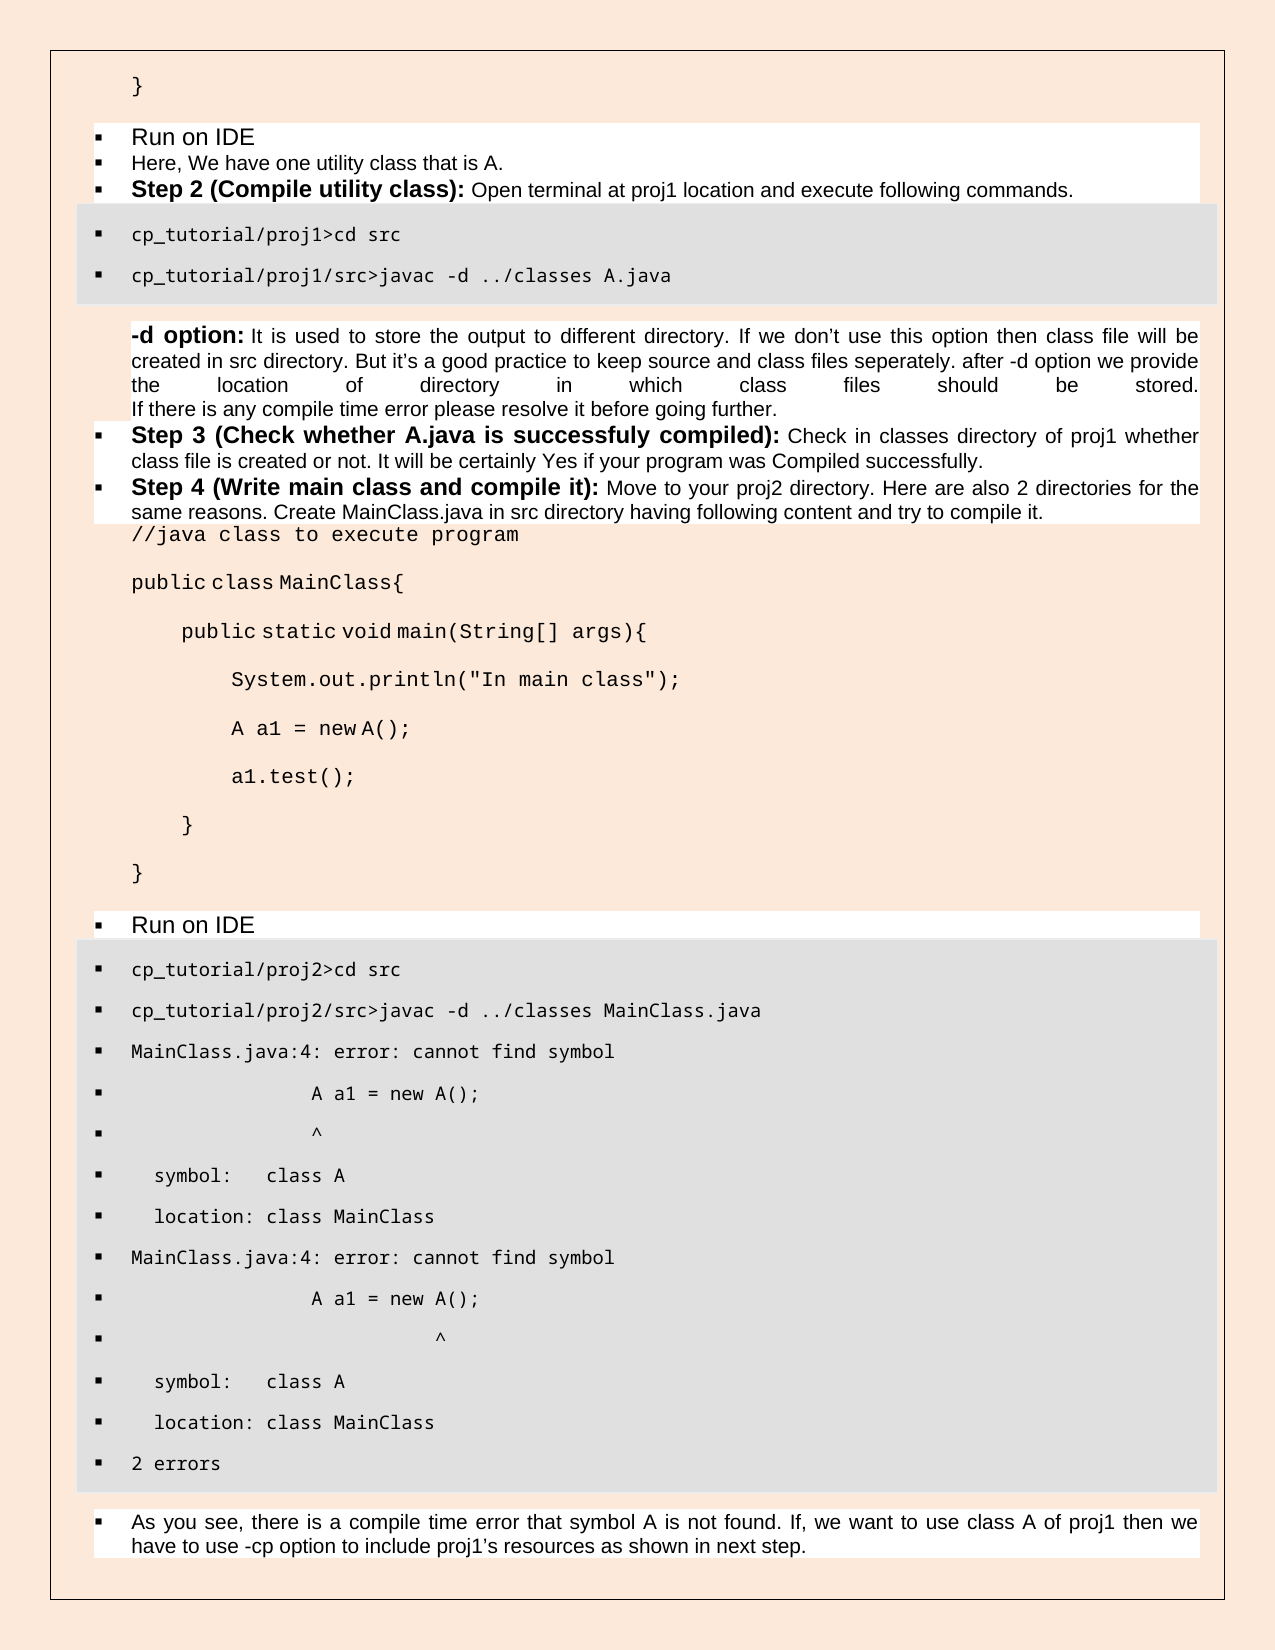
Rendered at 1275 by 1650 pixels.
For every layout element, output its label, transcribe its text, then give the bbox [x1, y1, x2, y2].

list Run on IDE [94, 911, 1200, 938]
list Here, We have one utility class that is A. [94, 151, 1200, 175]
list location: class MainClass [77, 1391, 1217, 1432]
list Run on IDE [94, 123, 1200, 151]
list MainClass.java:4: error: cannot find symbol [77, 1226, 1217, 1267]
list cp_tutorial/proj2/src>javac -d ../classes MainClass.java [77, 979, 1217, 1021]
list cp_tutorial/proj1/src>javac -d ../classes A.java [77, 244, 1217, 304]
list cp_tutorial/proj1>cd src [77, 204, 1217, 244]
list As you see, there is a compile time error that symbol A is not found. If, we want to use class A of proj1 then we have to use -cp option to include proj1’s resources as shown in next step. [94, 1509, 1200, 1558]
list ^ [77, 1103, 1217, 1144]
list Step 4 (Write main class and compile it): Move to your proj2 directory. Here are also 2 directories for the same reasons. Create MainClass.java in src directory having following content and try to compile it. [94, 472, 1200, 524]
list Step 2 (Compile utility class): Open terminal at proj1 location and execute following commands. [94, 175, 1200, 203]
table_header //java class to execute program public class MainClass{ public static void main(String[] args){ System.out.println("In main class"); A a1 = new A(); a1.test(); } } [131, 524, 1081, 911]
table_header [131, 75, 1081, 123]
list symbol: class A [77, 1144, 1217, 1185]
list A a1 = new A(); [77, 1267, 1217, 1308]
text -d option: It is used to store the output to different directory. If we don’t use this option then class file will be created in src directory. But it’s a good practice to keep source and class files seperately. after -d option we provide the location of directory in which class files should be stored. If there is any compile time error please resolve it before going further. [131, 321, 1200, 421]
list A a1 = new A(); [77, 1062, 1217, 1103]
list symbol: class A [77, 1350, 1217, 1391]
list Step 3 (Check whether A.java is successfuly compiled): Check in classes directory of proj1 whether class file is created or not. It will be certainly Yes if your program was Compiled successfully. [94, 421, 1200, 472]
list cp_tutorial/proj2>cd src [77, 940, 1217, 979]
list 2 errors [77, 1432, 1217, 1492]
list MainClass.java:4: error: cannot find symbol [77, 1021, 1217, 1062]
list ^ [77, 1308, 1217, 1350]
list location: class MainClass [77, 1185, 1217, 1226]
